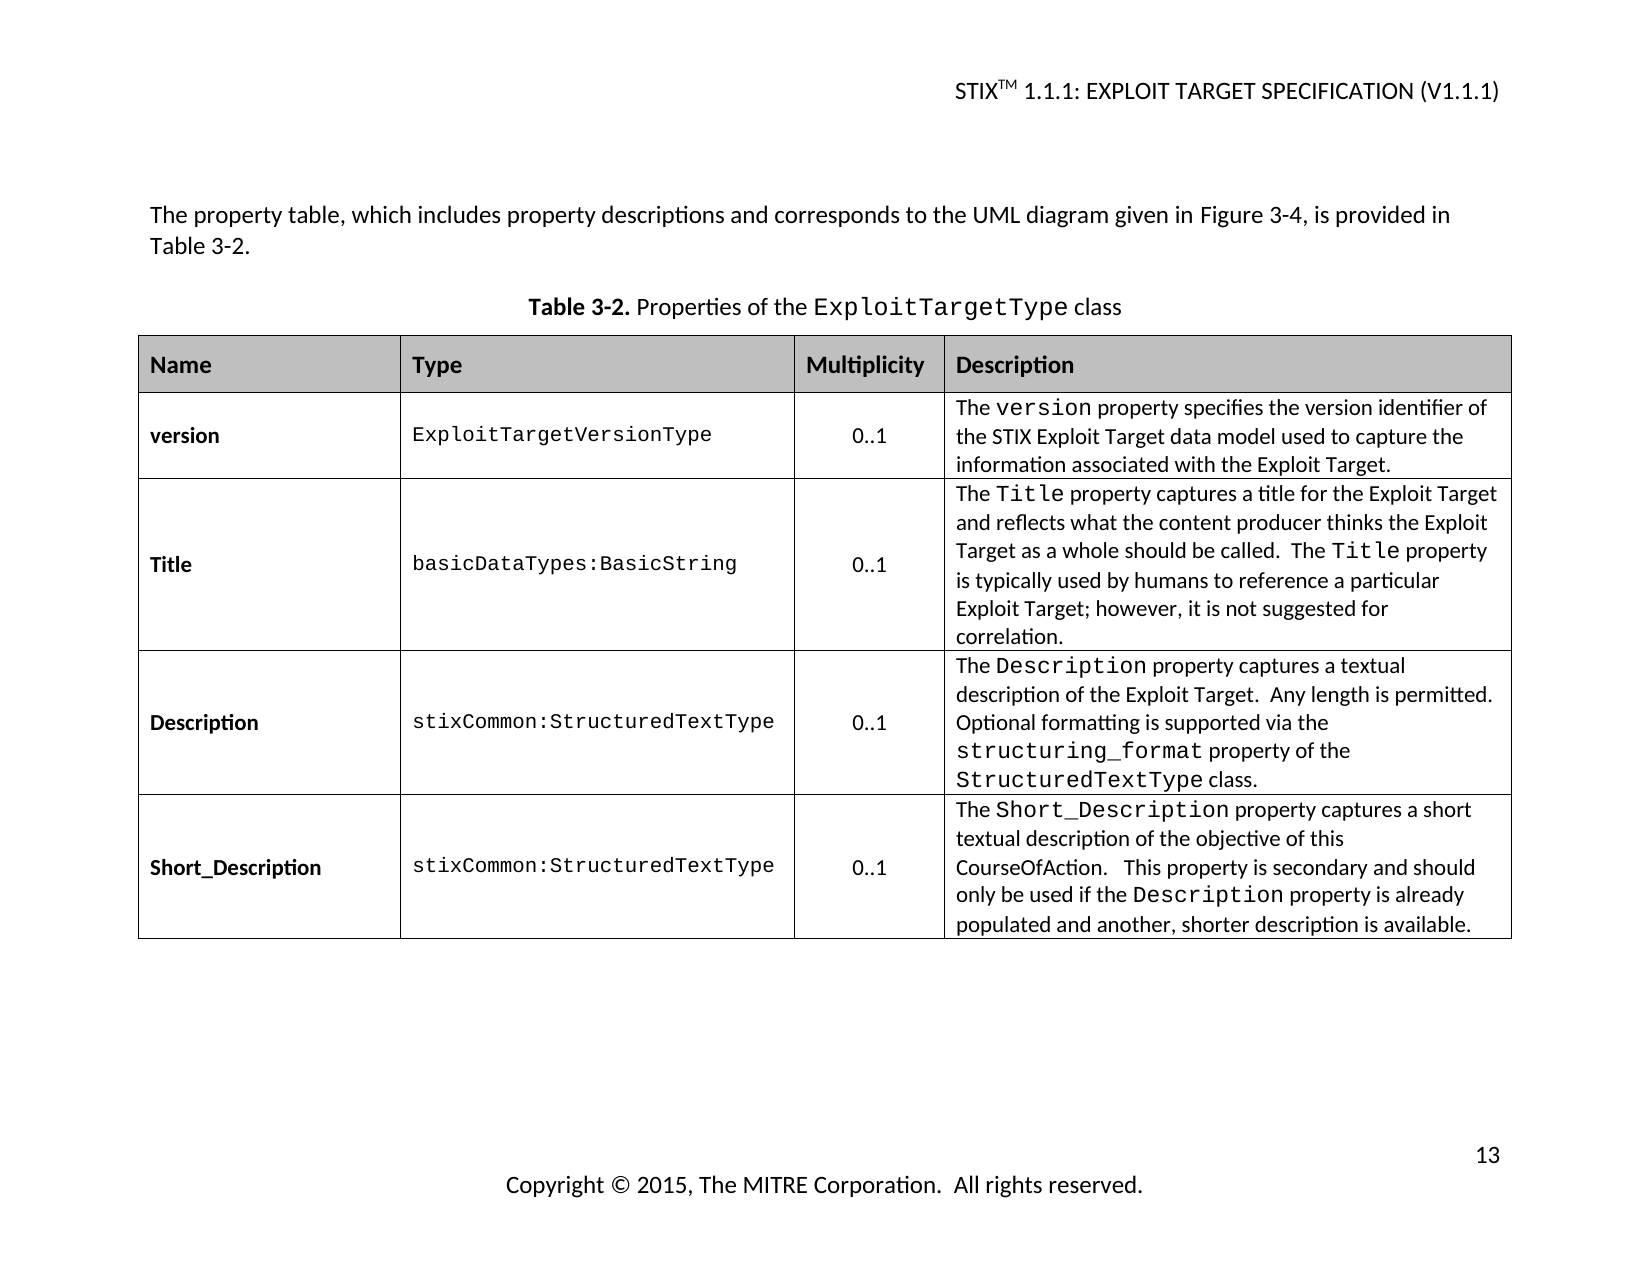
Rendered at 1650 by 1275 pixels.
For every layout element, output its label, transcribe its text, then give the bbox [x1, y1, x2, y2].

table_cell stixCommon:StructuredTextType [401, 651, 794, 794]
table_cell The Description property captures a textual description of the Exploit Target. Any length is permitted. Optional formatting is supported via the structuring_format property of the StructuredTextType class. [945, 651, 1511, 794]
table_cell basicDataTypes:BasicString [401, 479, 794, 650]
table_cell Short_Description [139, 795, 400, 938]
table_cell Description [139, 651, 400, 794]
table_header Name [139, 336, 400, 392]
table_cell The version property specifies the version identifier of the STIX Exploit Target data model used to capture the information associated with the Exploit Target. [945, 393, 1511, 478]
table_header Description [945, 336, 1511, 392]
table_cell The Title property captures a title for the Exploit Target and reflects what the content producer thinks the Exploit Target as a whole should be called. The Title property is typically used by humans to reference a particular Exploit Target; however, it is not suggested for correlation. [945, 479, 1511, 650]
table_cell 0..1 [795, 393, 944, 478]
table_cell The Short_Description property captures a short textual description of the objective of this CourseOfAction. This property is secondary and should only be used if the Description property is already populated and another, shorter description is available. [945, 795, 1511, 938]
table_cell 0..1 [795, 479, 944, 650]
table_cell version [139, 393, 400, 478]
table_header Type [401, 336, 794, 392]
table_cell 0..1 [795, 651, 944, 794]
table_header Multiplicity [795, 336, 944, 392]
table_cell 0..1 [795, 795, 944, 938]
table_cell stixCommon:StructuredTextType [401, 795, 794, 938]
table_cell ExploitTargetVersionType [401, 393, 794, 478]
table_cell Title [139, 479, 400, 650]
